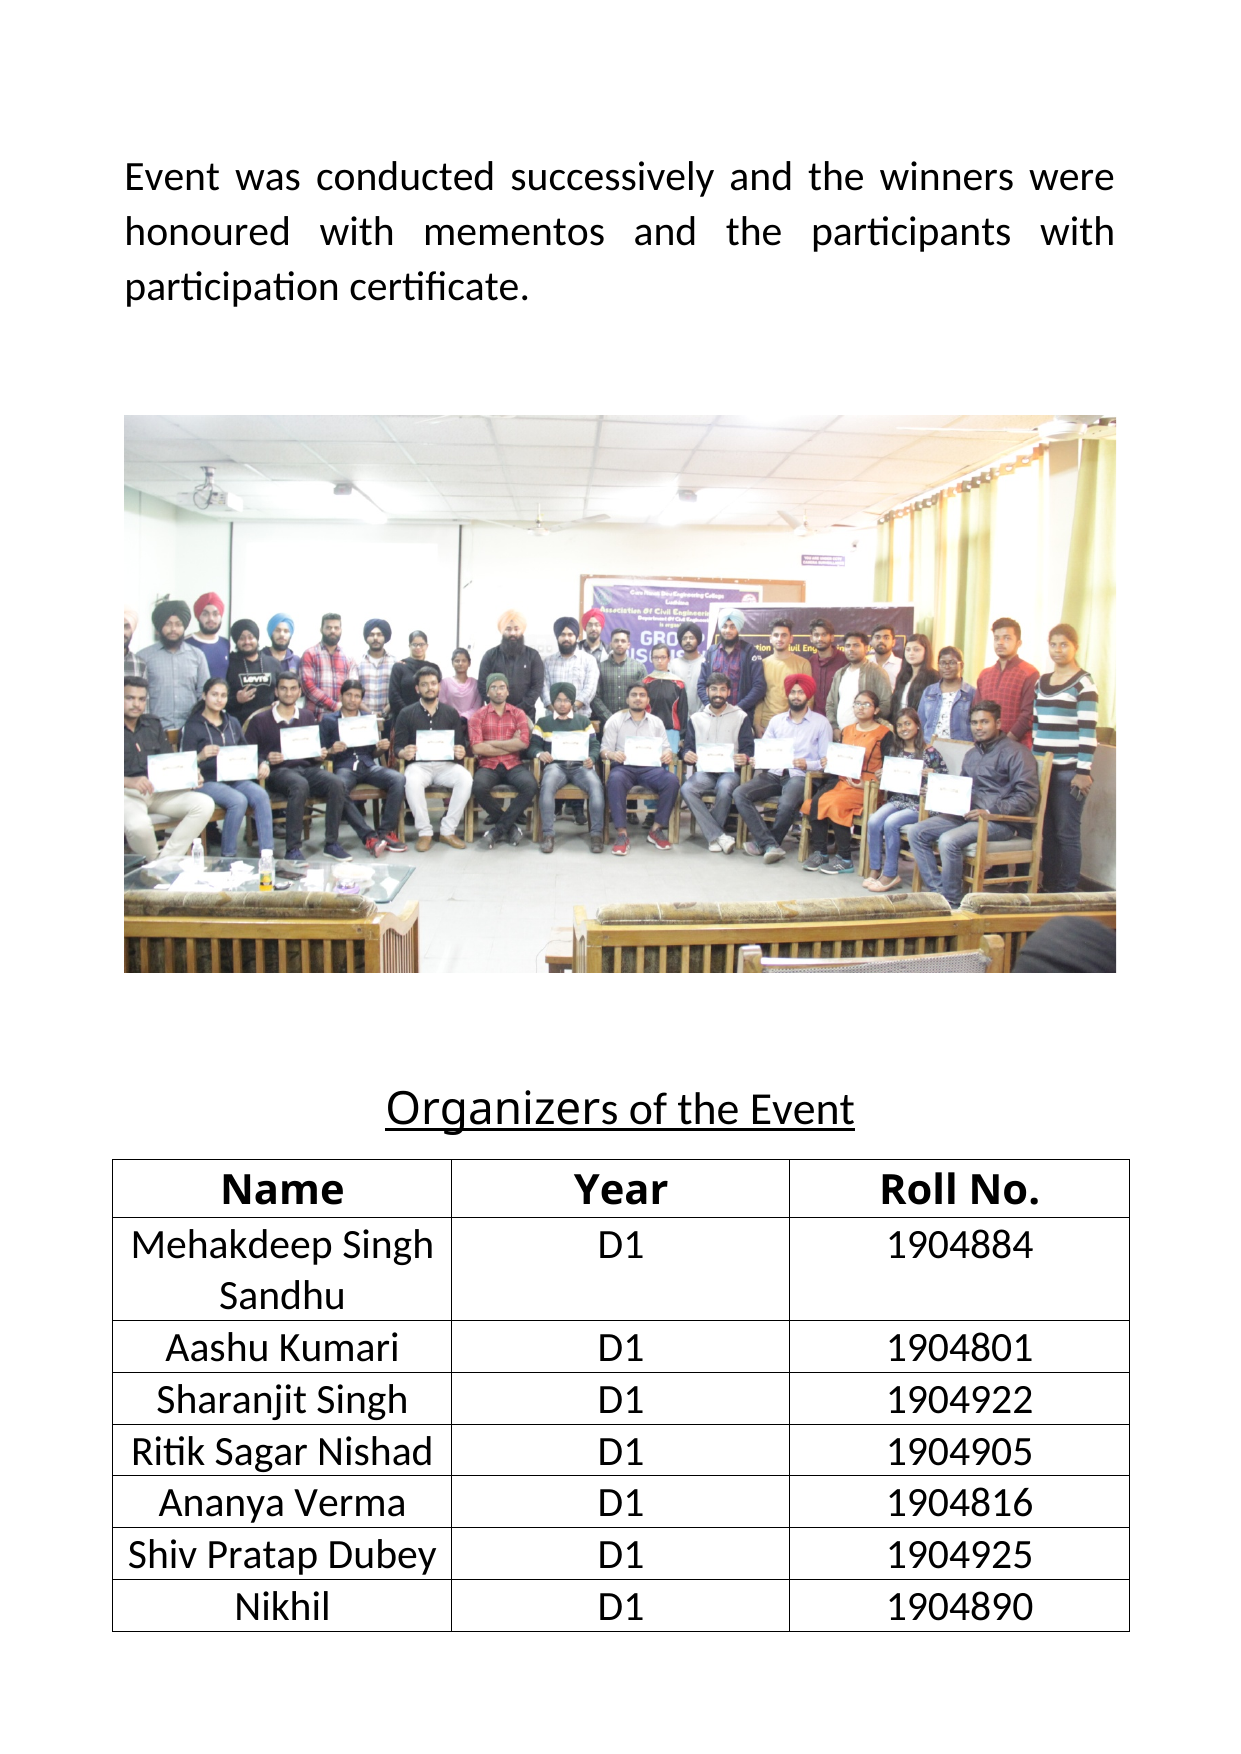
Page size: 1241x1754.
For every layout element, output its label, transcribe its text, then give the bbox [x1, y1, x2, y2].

table_cell D1 [452, 1218, 789, 1320]
table_cell D1 [452, 1321, 789, 1372]
table_cell D1 [452, 1476, 789, 1527]
table_cell Sharanjit Singh [113, 1373, 451, 1423]
table_cell 1904925 [790, 1528, 1129, 1579]
table_cell Ritik Sagar Nishad [113, 1425, 451, 1475]
table_cell D1 [452, 1528, 789, 1579]
table_cell Nikhil [113, 1580, 451, 1631]
table_header Name [113, 1160, 451, 1217]
text Event was conducted successively and the winners were honoured with mementos and the participants with participation certificate. [124, 150, 1116, 311]
text Organizers of the Event [124, 1075, 1116, 1138]
table_header Year [452, 1160, 789, 1217]
table_cell 1904816 [790, 1476, 1129, 1527]
table_cell 1904905 [790, 1425, 1129, 1475]
table_cell D1 [452, 1580, 789, 1631]
table_cell D1 [452, 1373, 789, 1423]
table_cell Ananya Verma [113, 1476, 451, 1527]
table_header Roll No. [790, 1160, 1129, 1217]
table_cell 1904890 [790, 1580, 1129, 1631]
table_cell Aashu Kumari [113, 1321, 451, 1372]
table_cell 1904922 [790, 1373, 1129, 1423]
table_cell D1 [452, 1425, 789, 1475]
table_cell 1904801 [790, 1321, 1129, 1372]
picture [124, 415, 1117, 973]
table_cell Mehakdeep Singh Sandhu [113, 1218, 451, 1320]
table_cell Shiv Pratap Dubey [113, 1528, 451, 1579]
table_cell 1904884 [790, 1218, 1129, 1320]
